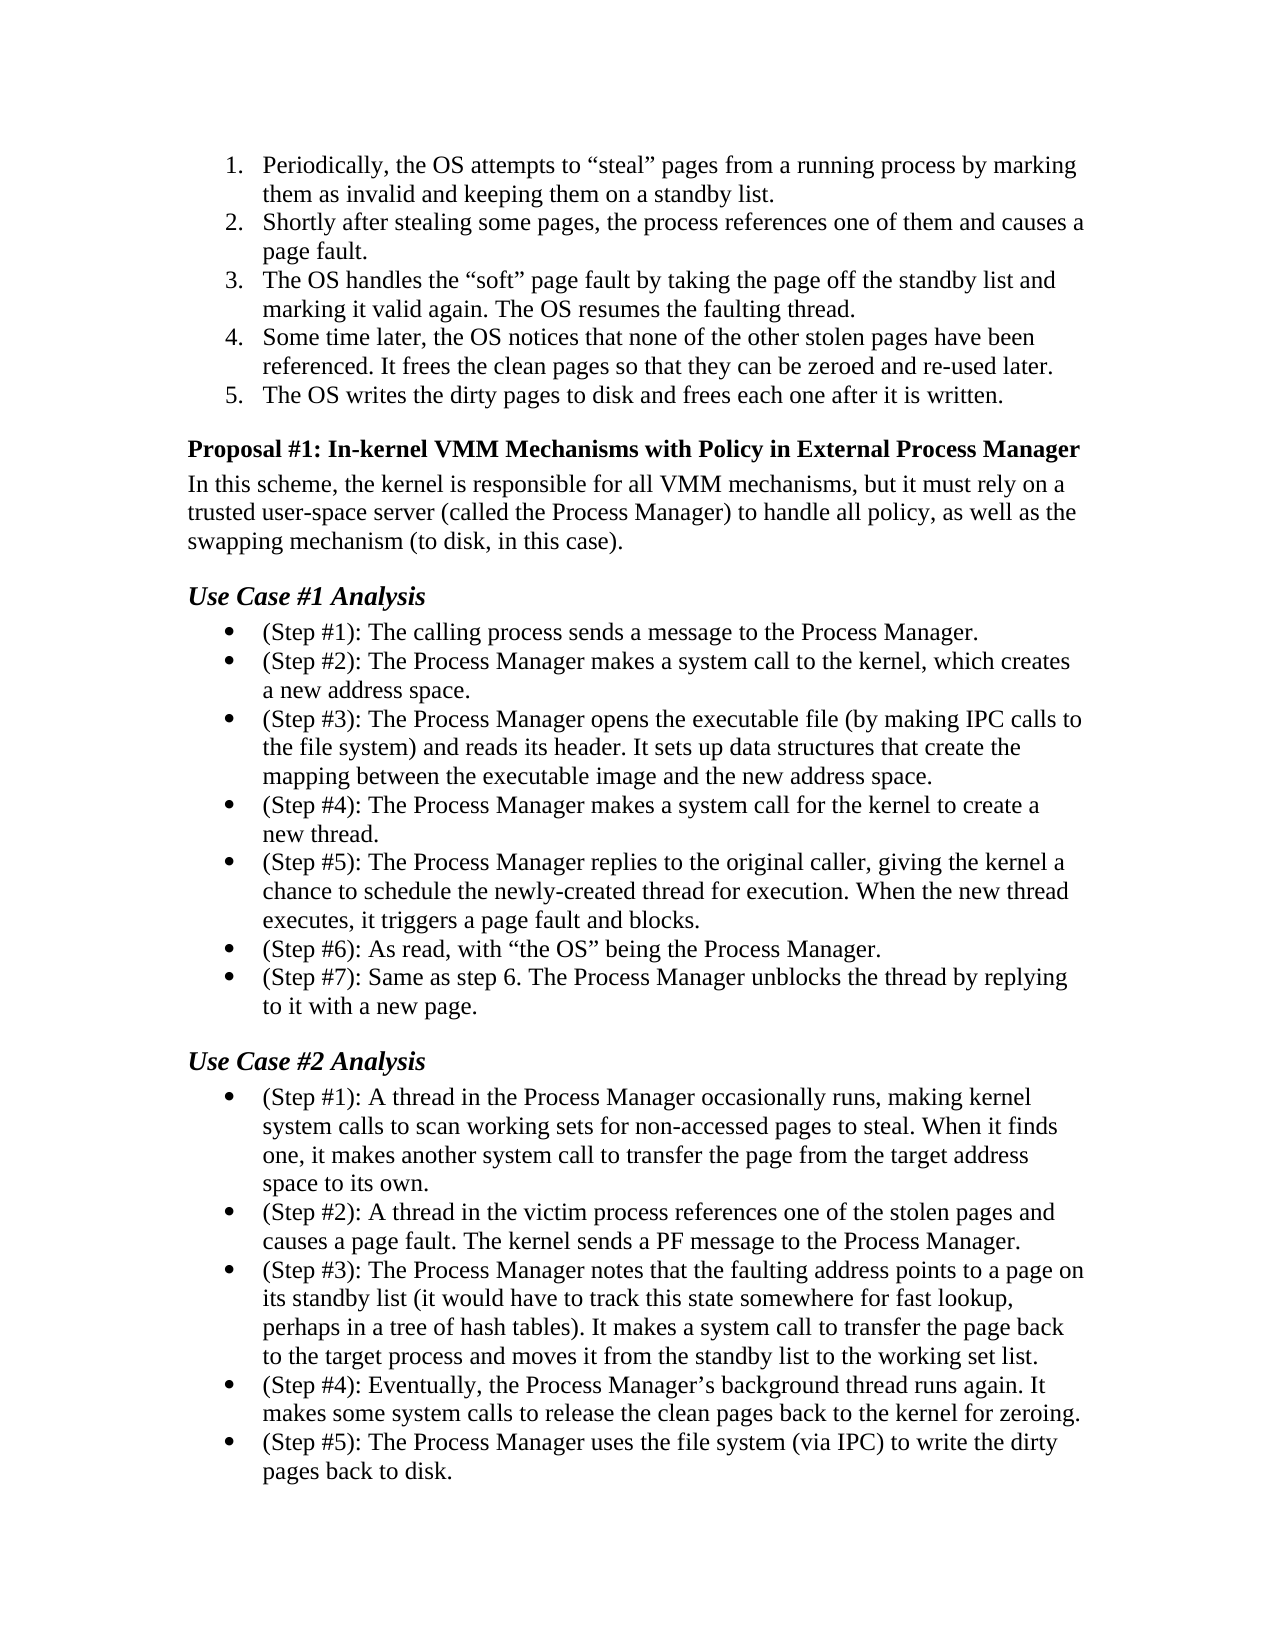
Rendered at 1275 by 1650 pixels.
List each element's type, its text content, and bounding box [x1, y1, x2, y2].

list (Step #1): A thread in the Process Manager occasionally runs, making kernel system calls to scan working sets for non-accessed pages to steal. When it finds one, it makes another system call to transfer the page from the target address space to its own. [225, 1082, 1087, 1197]
list (Step #2): A thread in the victim process references one of the stolen pages and causes a page fault. The kernel sends a PF message to the Process Manager. [225, 1197, 1087, 1255]
list (Step #2): The Process Manager makes a system call to the kernel, which creates a new address space. [225, 646, 1087, 704]
text In this scheme, the kernel is responsible for all VMM mechanisms, but it must rely on a trusted user-space server (called the Process Manager) to handle all policy, as well as the swapping mechanism (to disk, in this case). [187, 469, 1087, 555]
subtitle Use Case #2 Analysis [187, 1045, 1087, 1076]
list Some time later, the OS notices that none of the other stolen pages have been referenced. It frees the clean pages so that they can be zeroed and re-used later. [225, 322, 1087, 380]
list (Step #5): The Process Manager replies to the original caller, giving the kernel a chance to schedule the newly-created thread for execution. When the new thread executes, it triggers a page fault and blocks. [225, 847, 1087, 934]
list (Step #4): The Process Manager makes a system call for the kernel to create a new thread. [225, 790, 1087, 847]
subtitle Proposal #1: In-kernel VMM Mechanisms with Policy in External Process Manager [187, 434, 1087, 462]
list (Step #5): The Process Manager uses the file system (via IPC) to write the dirty pages back to disk. [225, 1427, 1087, 1485]
list The OS handles the “soft” page fault by taking the page off the standby list and marking it valid again. The OS resumes the faulting thread. [225, 265, 1087, 322]
list (Step #7): Same as step 6. The Process Manager unblocks the thread by replying to it with a new page. [225, 962, 1087, 1020]
list (Step #6): As read, with “the OS” being the Process Manager. [225, 934, 1087, 962]
list The OS writes the dirty pages to disk and frees each one after it is written. [225, 380, 1087, 409]
list (Step #4): Eventually, the Process Manager’s background thread runs again. It makes some system calls to release the clean pages back to the kernel for zeroing. [225, 1370, 1087, 1427]
list (Step #3): The Process Manager notes that the faulting address points to a page on its standby list (it would have to track this state somewhere for fast lookup, perhaps in a tree of hash tables). It makes a system call to transfer the page back to the target process and moves it from the standby list to the working set list. [225, 1255, 1087, 1370]
list Periodically, the OS attempts to “steal” pages from a running process by marking them as invalid and keeping them on a standby list. [225, 150, 1087, 207]
list Shortly after stealing some pages, the process references one of them and causes a page fault. [225, 207, 1087, 265]
list (Step #3): The Process Manager opens the executable file (by making IPC calls to the file system) and reads its header. It sets up data structures that create the mapping between the executable image and the new address space. [225, 704, 1087, 790]
subtitle Use Case #1 Analysis [187, 580, 1087, 611]
list (Step #1): The calling process sends a message to the Process Manager. [225, 617, 1087, 646]
